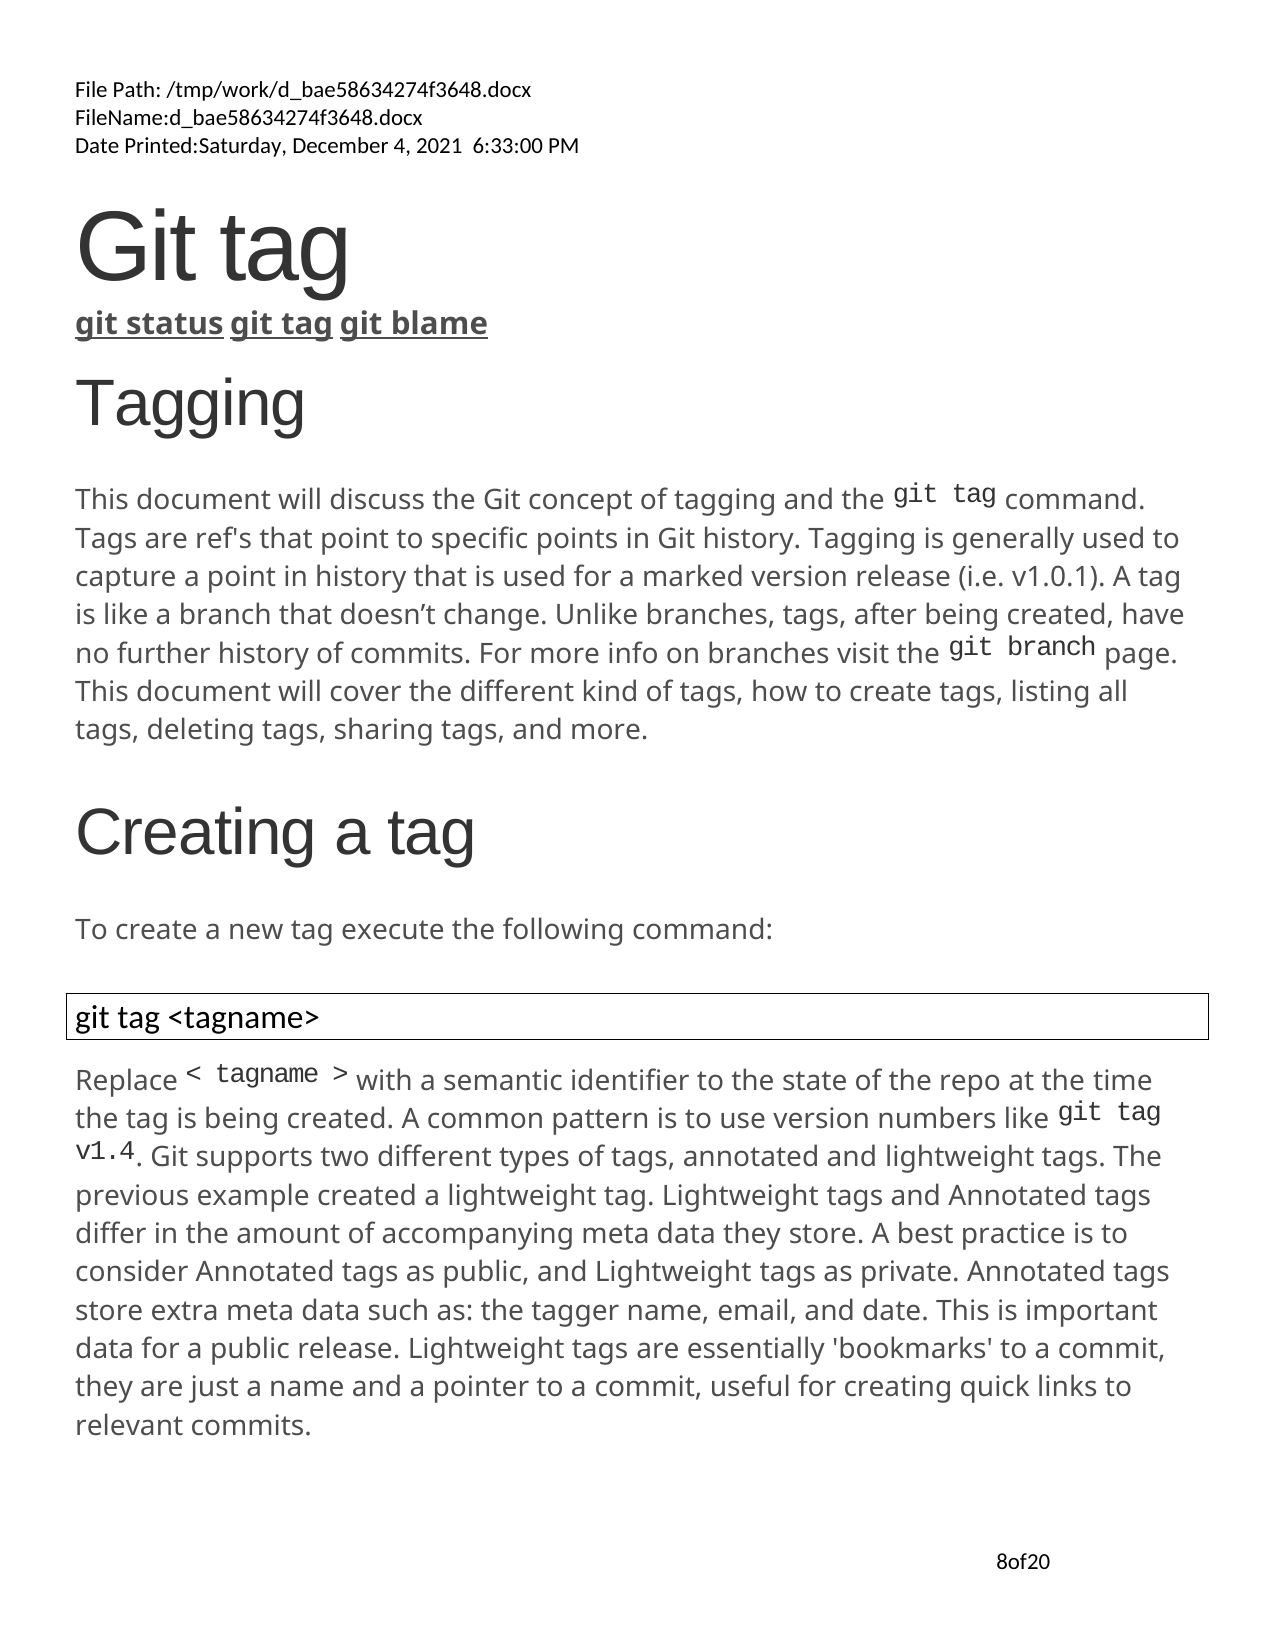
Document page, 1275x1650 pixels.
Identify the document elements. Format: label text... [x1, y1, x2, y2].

subtitle Git tag [75, 187, 1200, 301]
text git status git tag git blame [75, 301, 1200, 343]
text To create a new tag execute the following command: [75, 909, 1200, 948]
subtitle Tagging [75, 363, 1200, 439]
text Replace < tagname > with a semantic identifier to the state of the repo at the time the tag is being created. A common pattern is to use version numbers like git tag v1.4. Git supports two different types of tags, annotated and lightweight tags. The previous example created a lightweight tag. Lightweight tags and Annotated tags differ in the amount of accompanying meta data they store. A best practice is to consider Annotated tags as public, and Lightweight tags as private. Annotated tags store extra meta data such as: the tagger name, email, and date. This is important data for a public release. Lightweight tags are essentially 'bookmarks' to a commit, they are just a name and a pointer to a commit, useful for creating quick links to relevant commits. [75, 1060, 1200, 1443]
text git tag <tagname> [67, 994, 1208, 1039]
subtitle Creating a tag [75, 793, 1200, 869]
text This document will discuss the Git concept of tagging and the git tag command. Tags are ref's that point to specific points in Git history. Tagging is generally used to capture a point in history that is used for a marked version release (i.e. v1.0.1). A tag is like a branch that doesn’t change. Unlike branches, tags, after being created, have no further history of commits. For more info on branches visit the git branch page. This document will cover the different kind of tags, how to create tags, listing all tags, deleting tags, sharing tags, and more. [75, 479, 1200, 748]
